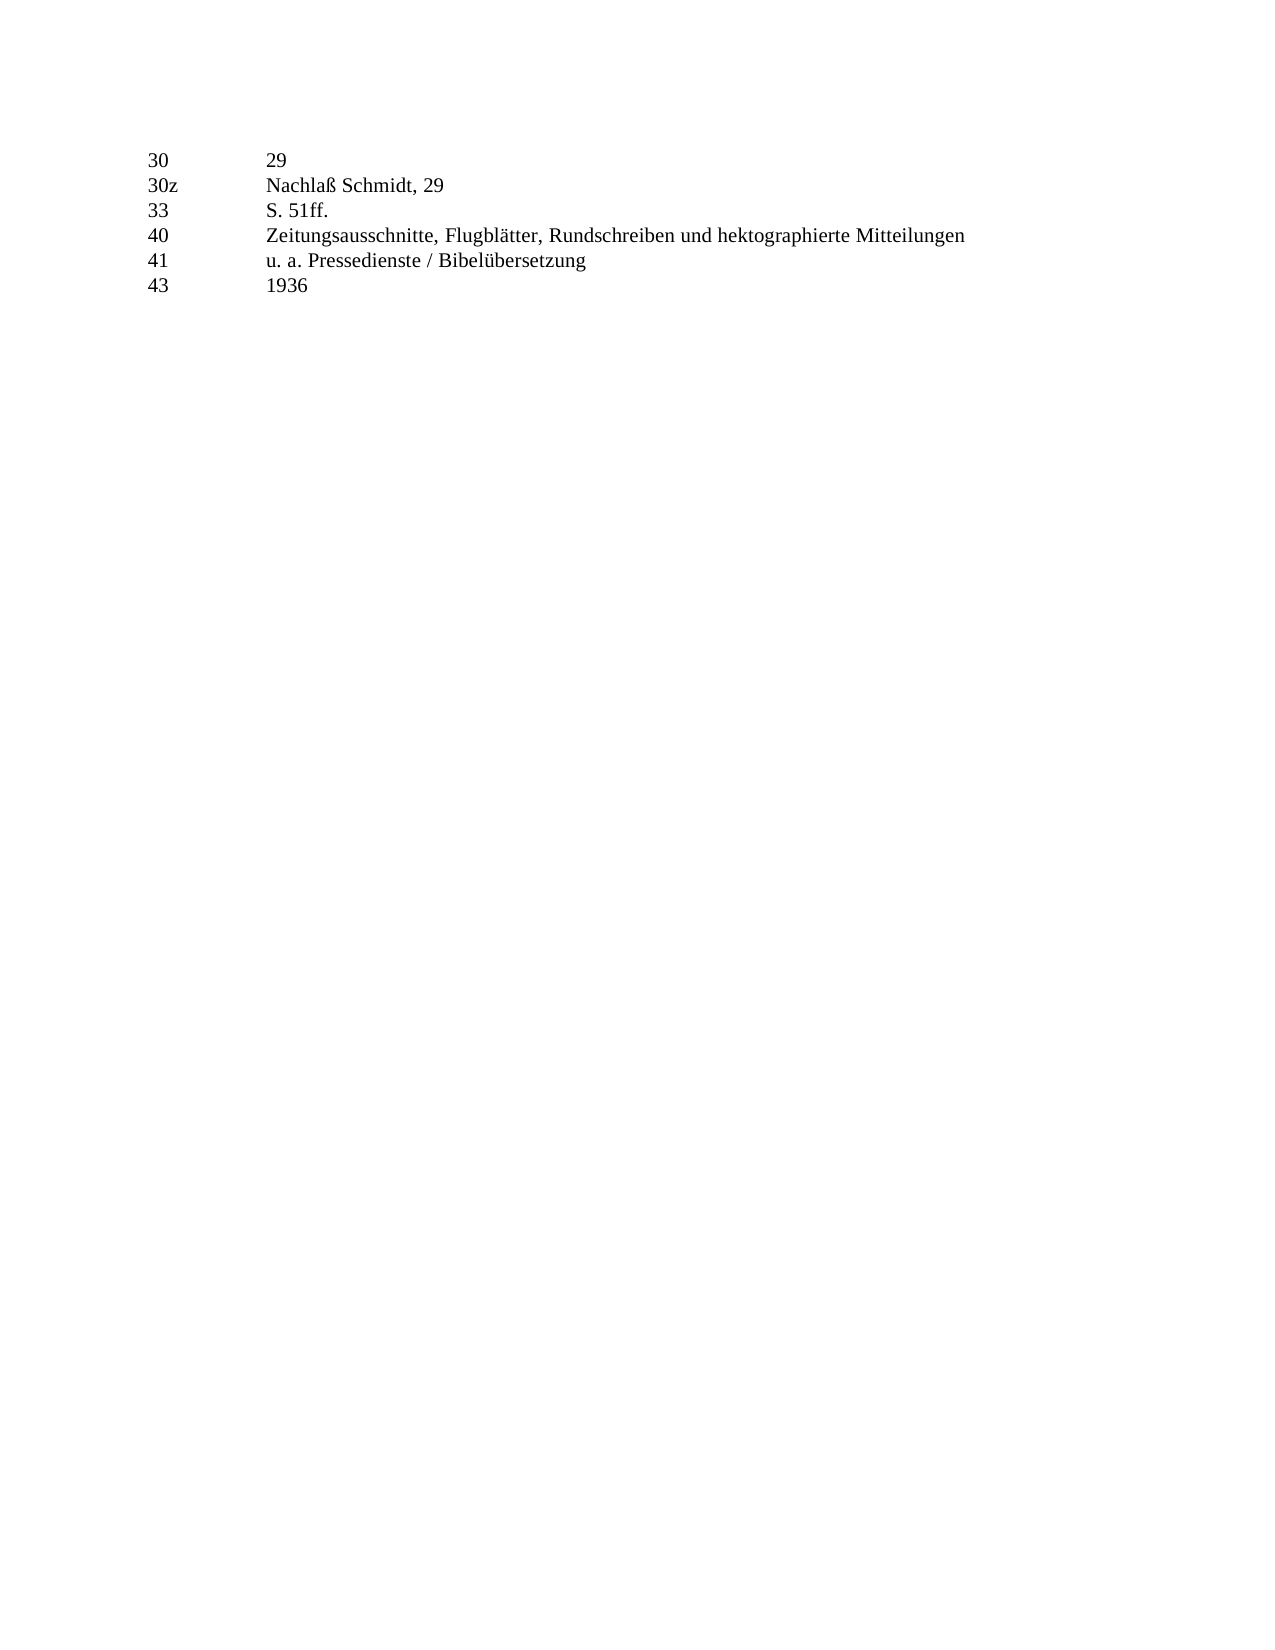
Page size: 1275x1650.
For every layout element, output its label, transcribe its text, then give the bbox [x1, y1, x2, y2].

text 41 u. a. s[Pressedienst]se / s[Bibelübersetzung]s [148, 248, 1127, 273]
text 30z Nachlaß Schmidt, 29 [148, 173, 1127, 198]
text 30 29 [148, 148, 1127, 173]
text 33 S. 51ff. [148, 198, 1127, 223]
text 40 Zeitungsausschnitte, s[Flugblätter]s, Rundschreiben und hektographierte Mitteilungen [148, 223, 1127, 248]
text 43 1936 [148, 273, 1127, 298]
